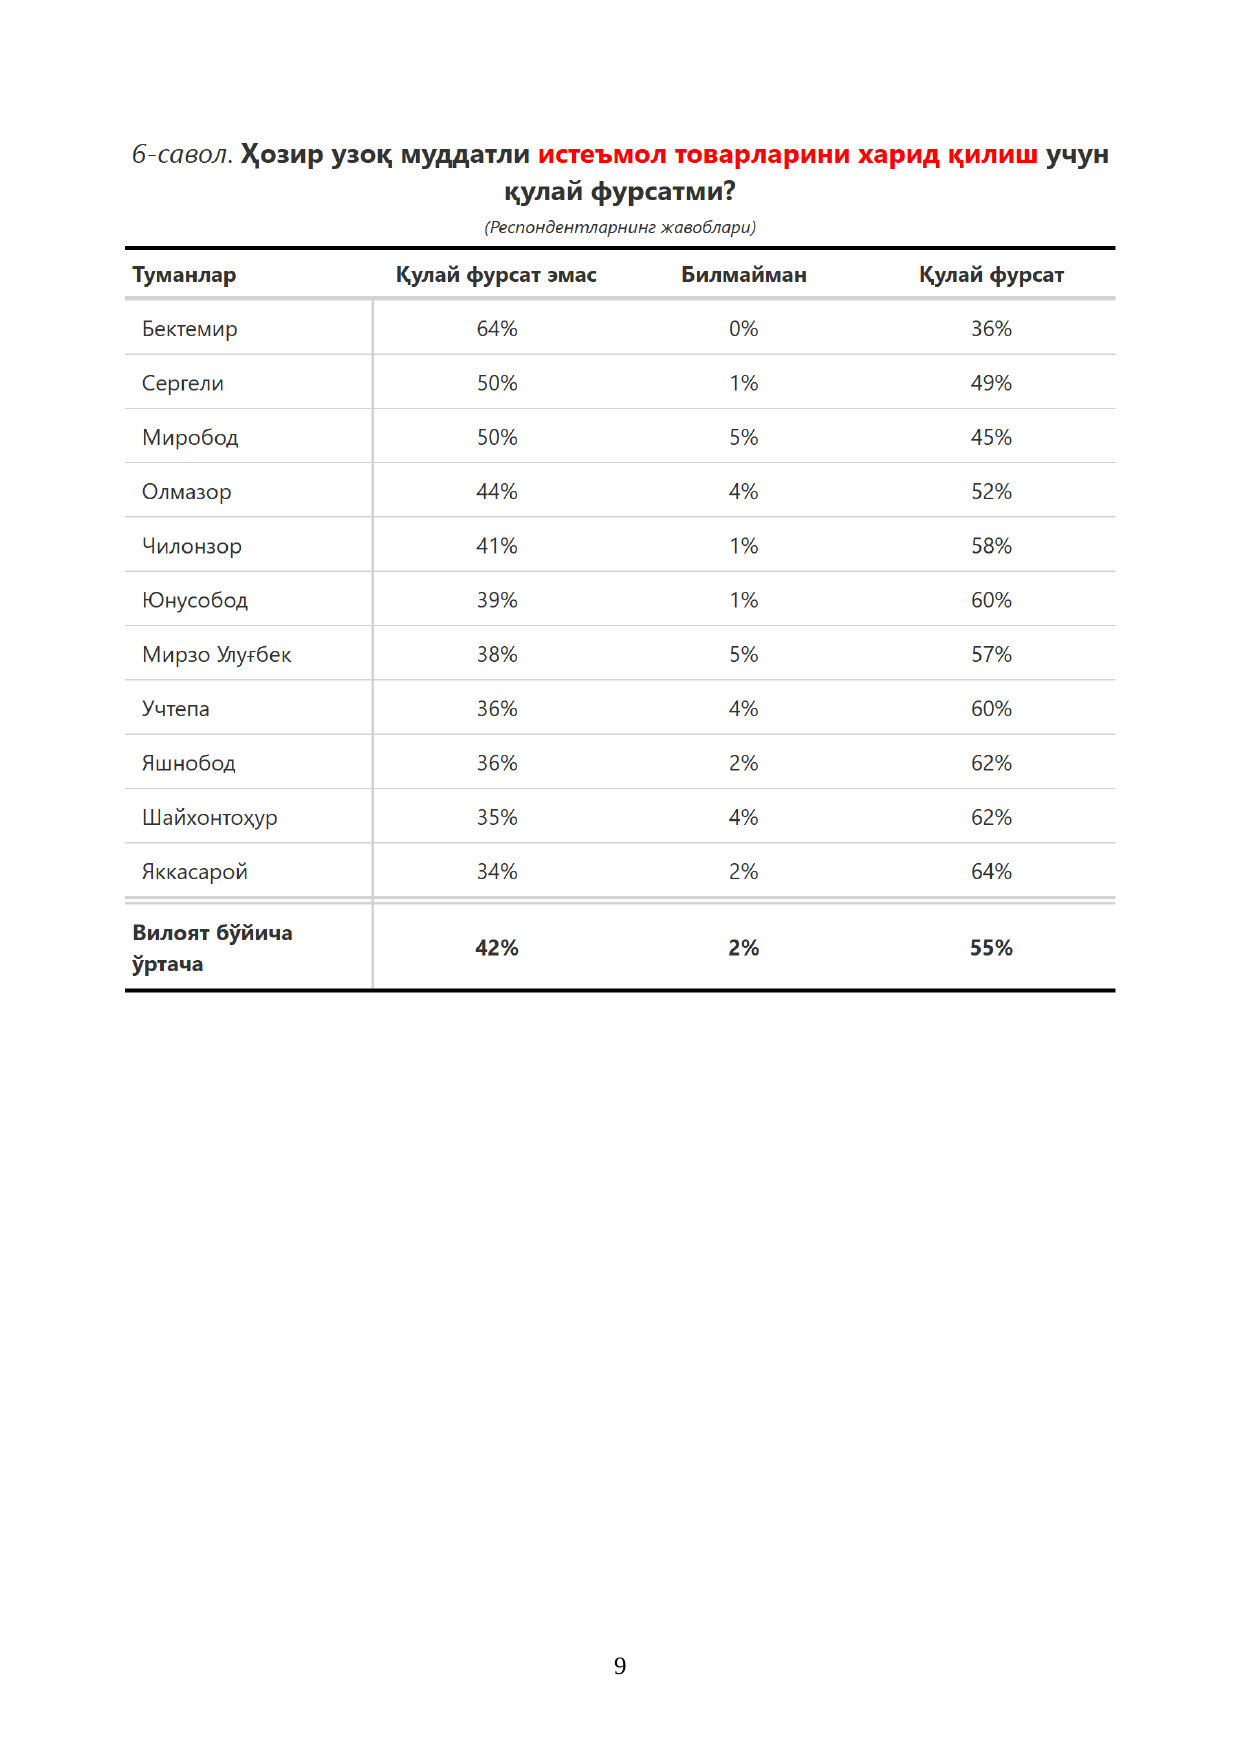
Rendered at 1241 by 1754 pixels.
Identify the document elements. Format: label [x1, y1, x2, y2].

picture [118, 118, 1122, 999]
